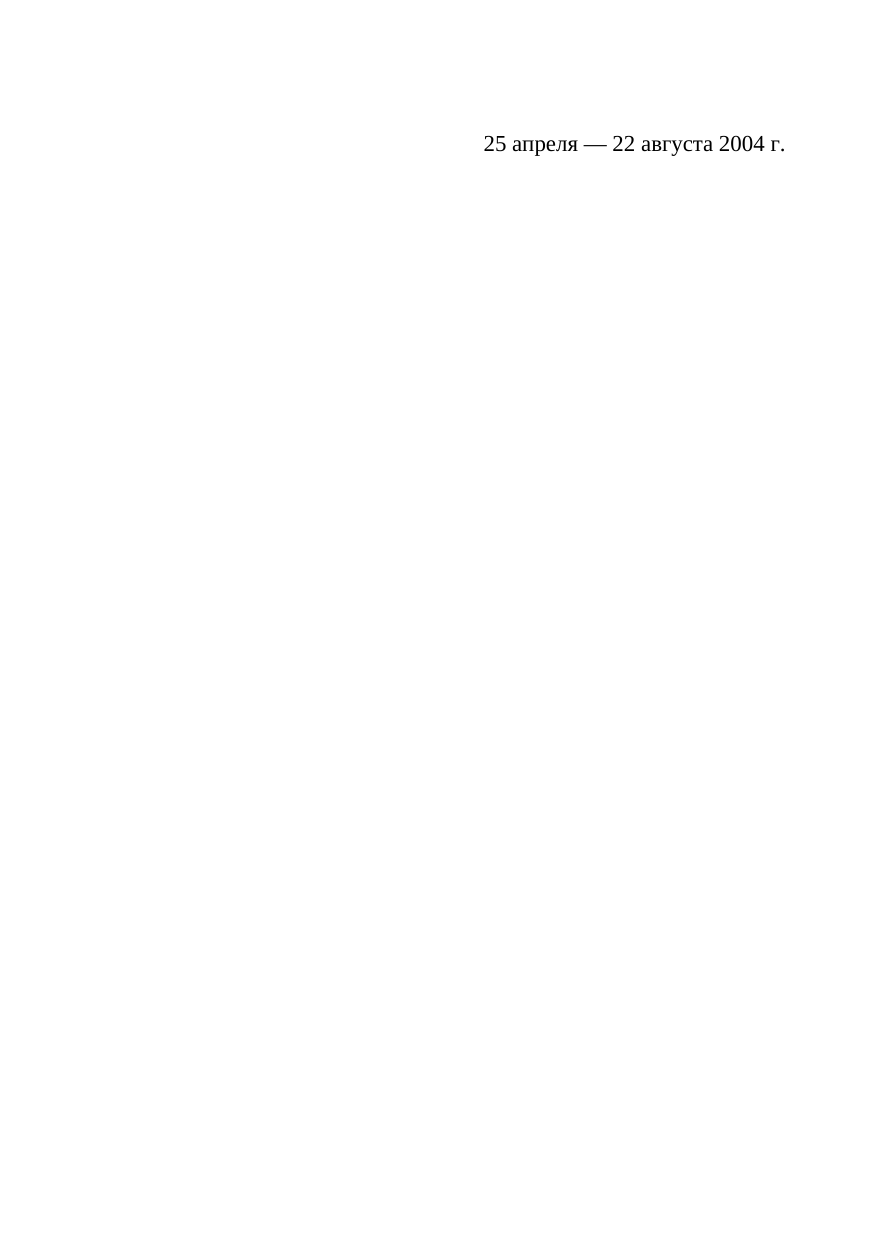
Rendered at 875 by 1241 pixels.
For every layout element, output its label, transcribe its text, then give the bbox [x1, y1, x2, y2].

text 25 апреля — 22 августа 2004 г. [130, 130, 785, 156]
